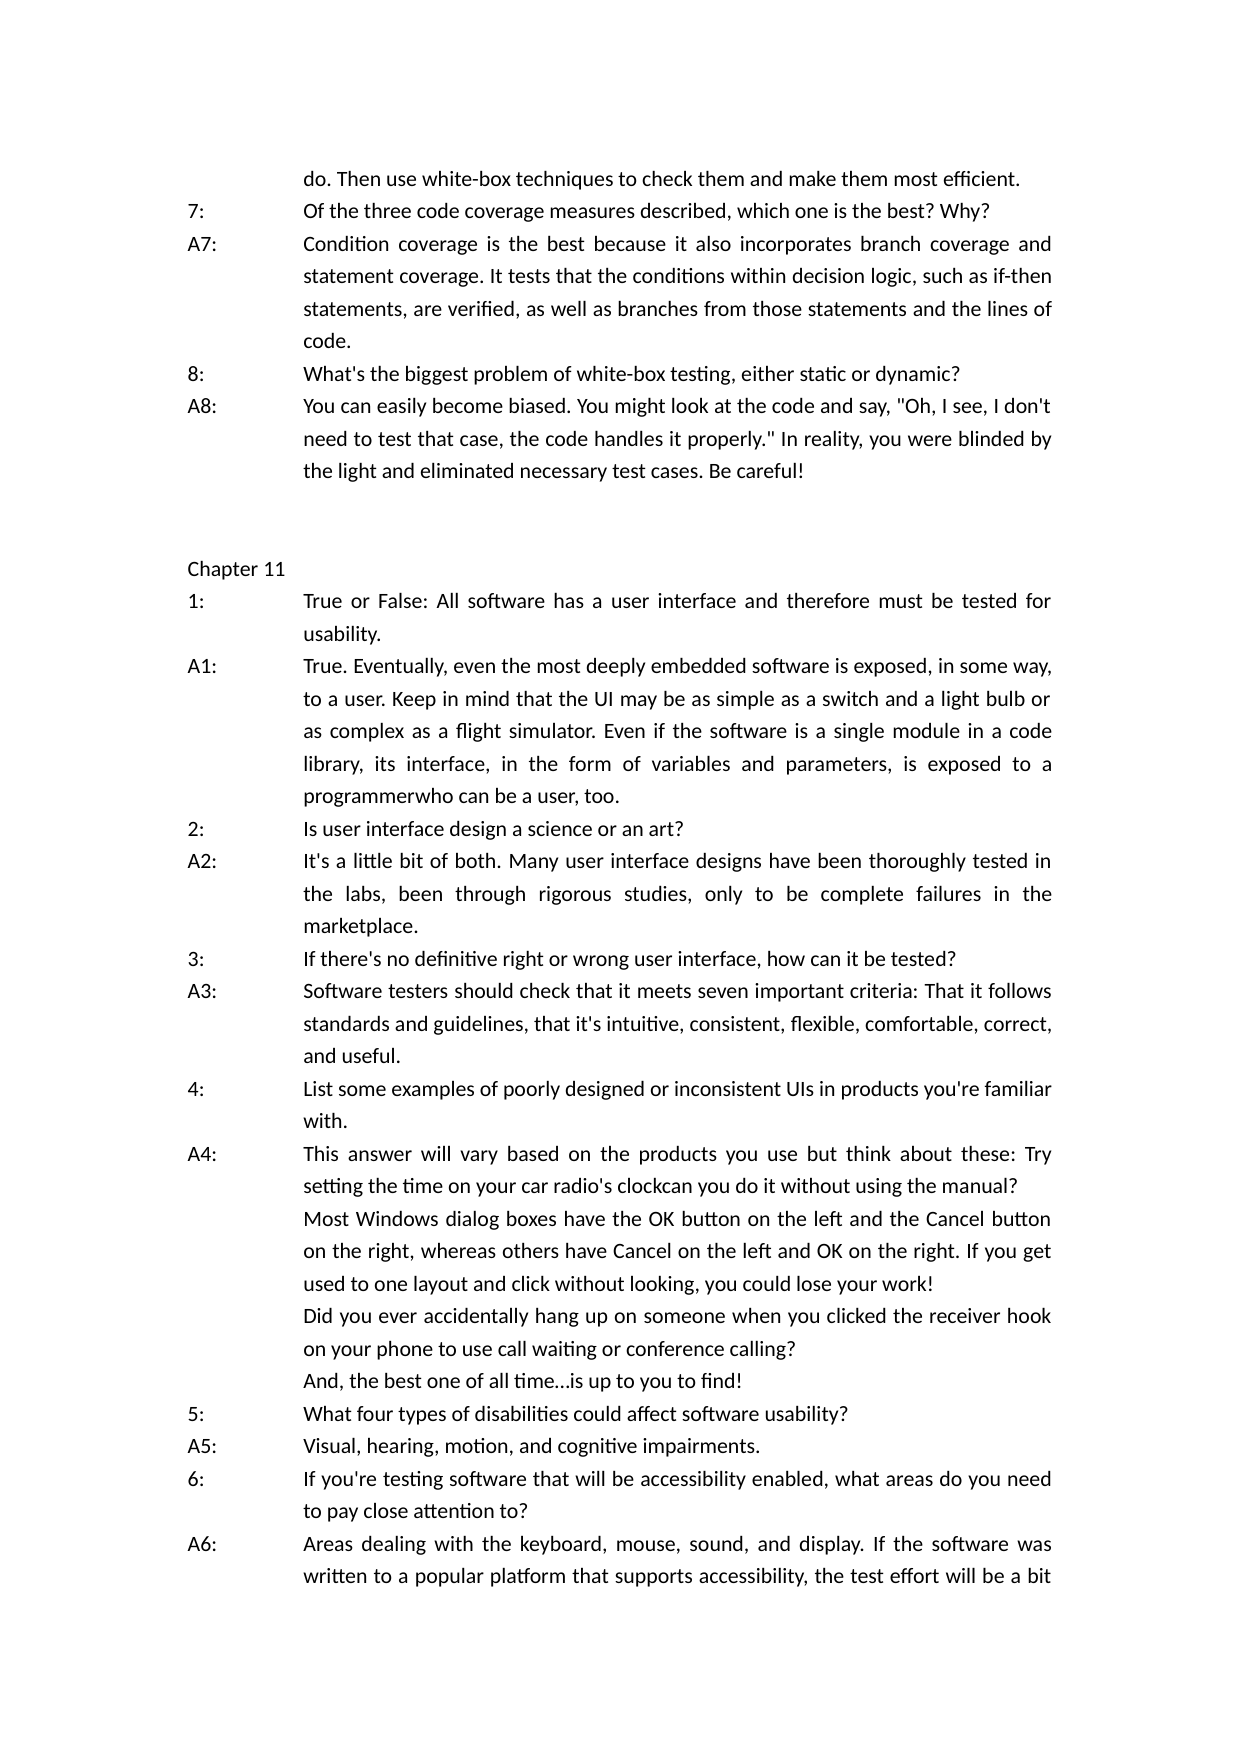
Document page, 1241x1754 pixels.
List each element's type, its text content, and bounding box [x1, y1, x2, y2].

table_header Chapter 11 [188, 552, 1053, 1592]
table_cell Chapter 7 [188, 162, 1053, 519]
